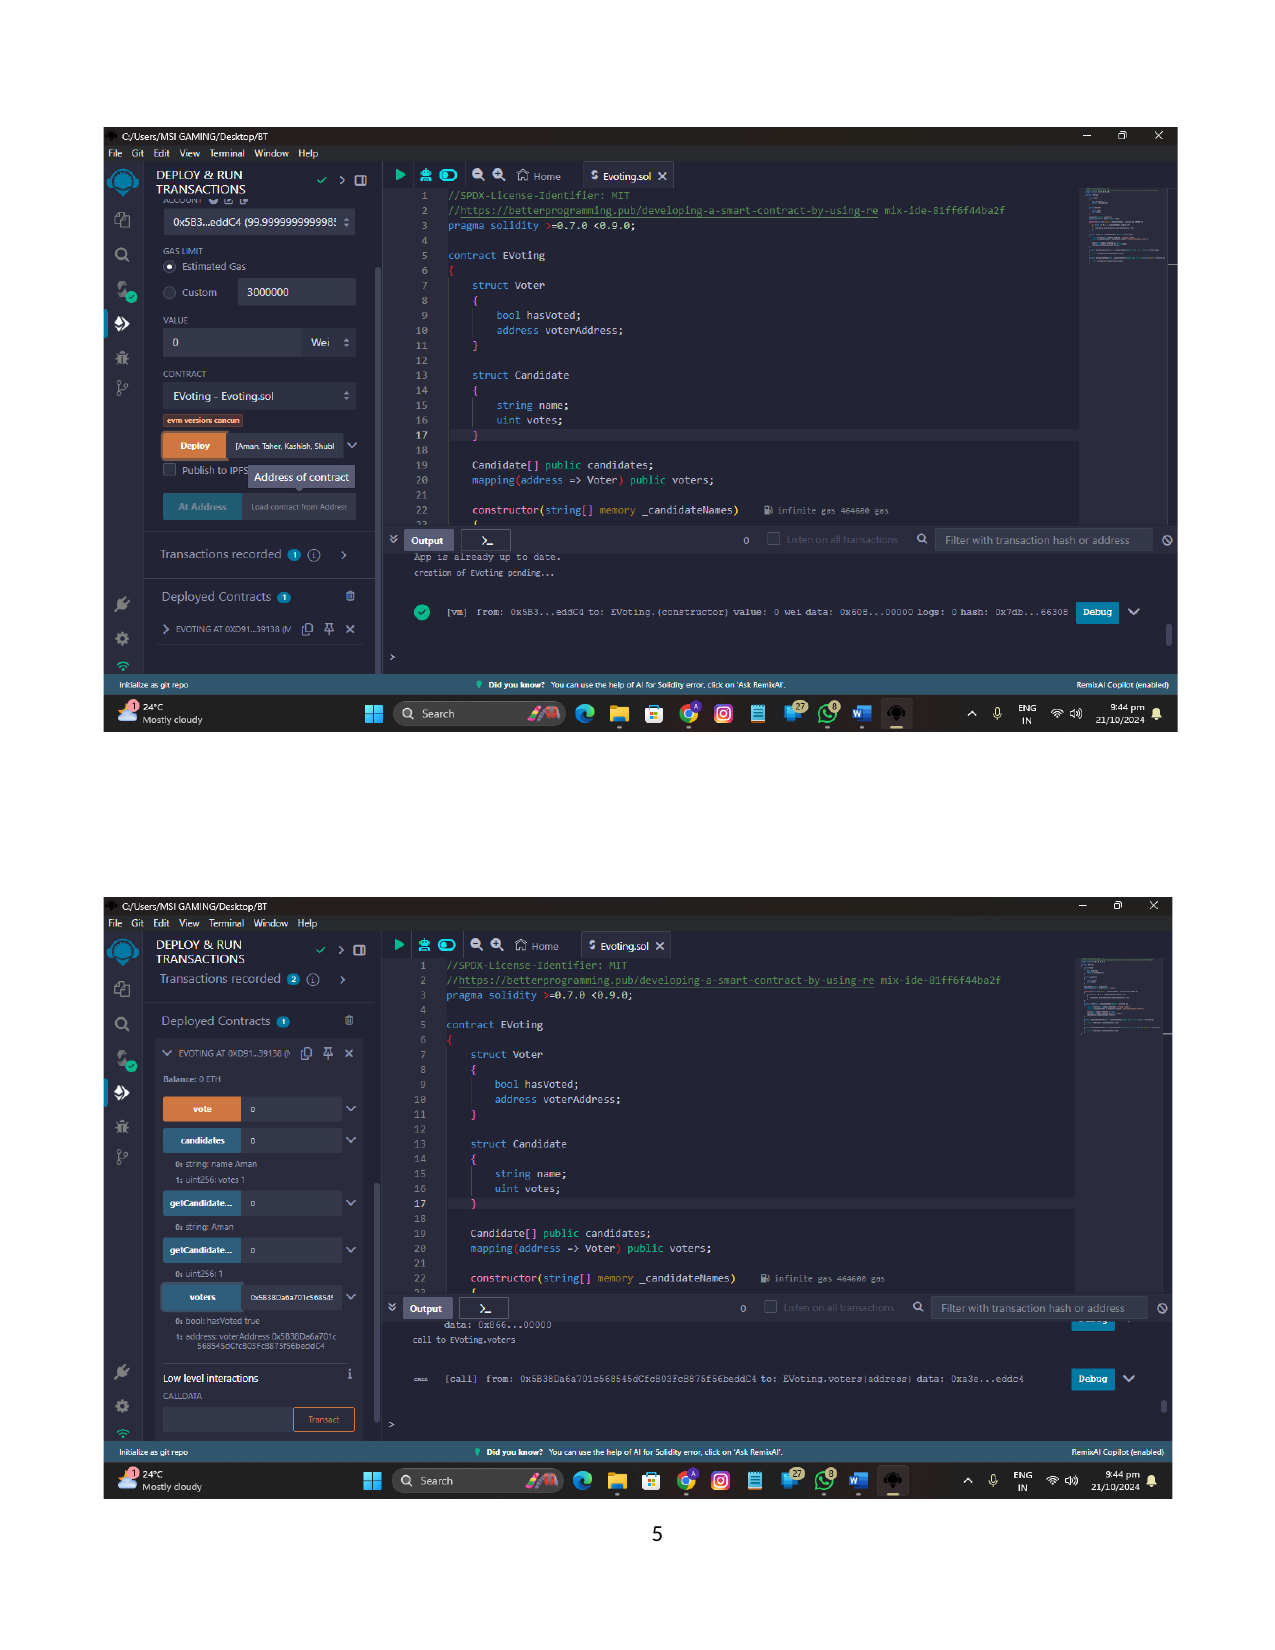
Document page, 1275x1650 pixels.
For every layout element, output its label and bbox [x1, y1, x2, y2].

picture [103, 127, 1178, 732]
picture [103, 897, 1173, 1499]
